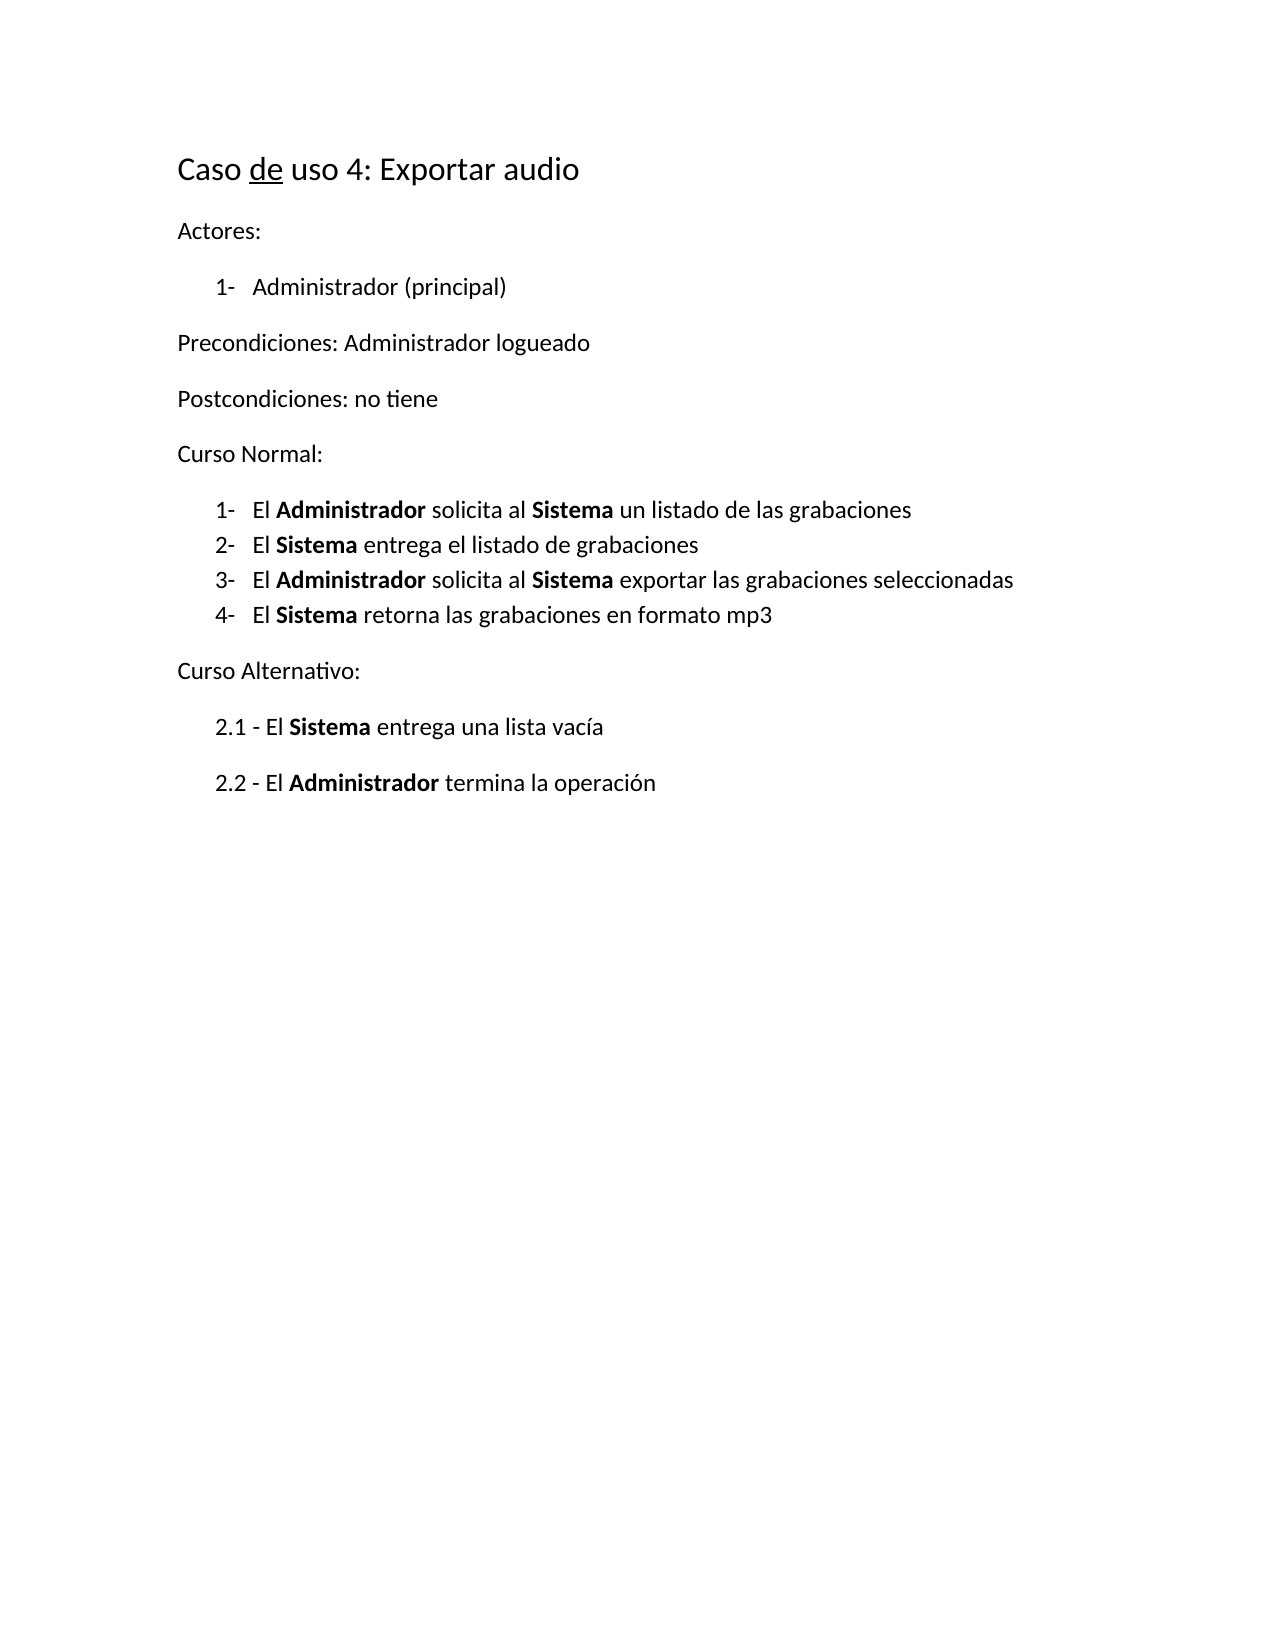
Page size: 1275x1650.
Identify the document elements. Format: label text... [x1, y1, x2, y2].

text Caso de uso 4: Exportar audio [177, 148, 1098, 188]
text Precondiciones: Administrador logueado [177, 327, 1098, 357]
text Postcondiciones: no tiene [177, 383, 1098, 413]
list El Sistema entrega el listado de grabaciones [215, 529, 1098, 560]
text Curso Alternativo: [177, 655, 1098, 686]
list El Administrador solicita al Sistema exportar las grabaciones seleccionadas [215, 564, 1098, 595]
text 2.2 - El Administrador termina la operación [215, 767, 1098, 797]
text Actores: [177, 215, 1098, 246]
list - El Sistema entrega una lista vacía [215, 711, 1098, 742]
list Administrador (principal) [215, 271, 1098, 302]
text Curso Normal: [177, 438, 1098, 469]
list El Sistema retorna las grabaciones en formato mp3 [215, 599, 1098, 630]
list El Administrador solicita al Sistema un listado de las grabaciones [215, 494, 1098, 525]
